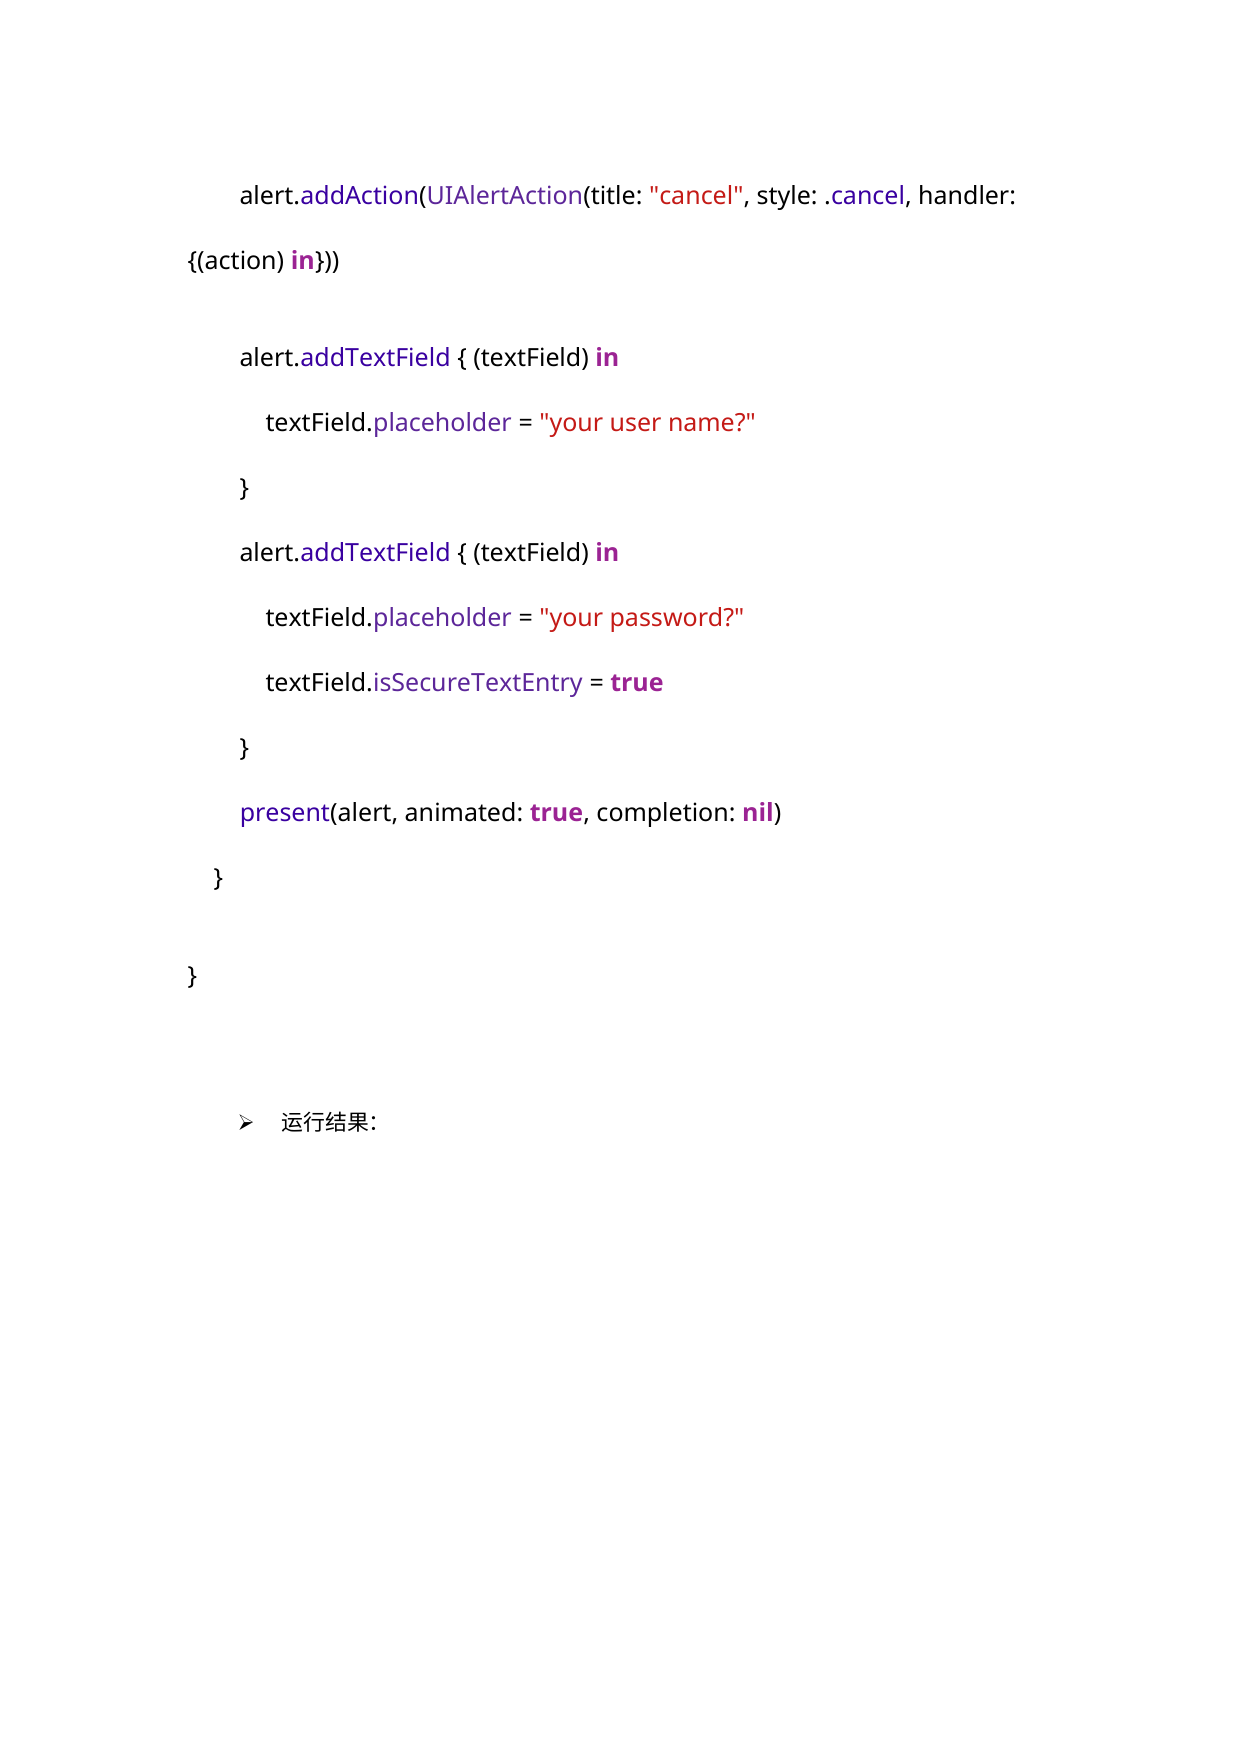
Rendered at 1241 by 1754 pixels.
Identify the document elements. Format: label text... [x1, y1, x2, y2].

text } [187, 454, 1053, 519]
text } [187, 844, 1053, 909]
text alert.addTextField { (textField) in [187, 324, 1053, 389]
text } [187, 942, 1053, 1007]
list 运行结果： [237, 1104, 1053, 1137]
text textField.placeholder = "your password?" [187, 584, 1053, 649]
text present(alert, animated: true, completion: nil) [187, 779, 1053, 844]
text textField.placeholder = "your user name?" [187, 389, 1053, 454]
text alert.addAction(UIAlertAction(title: "cancel", style: .cancel, handler: {(action) in})) [187, 162, 1053, 292]
text alert.addTextField { (textField) in [187, 519, 1053, 584]
text } [187, 714, 1053, 779]
text textField.isSecureTextEntry = true [187, 649, 1053, 714]
